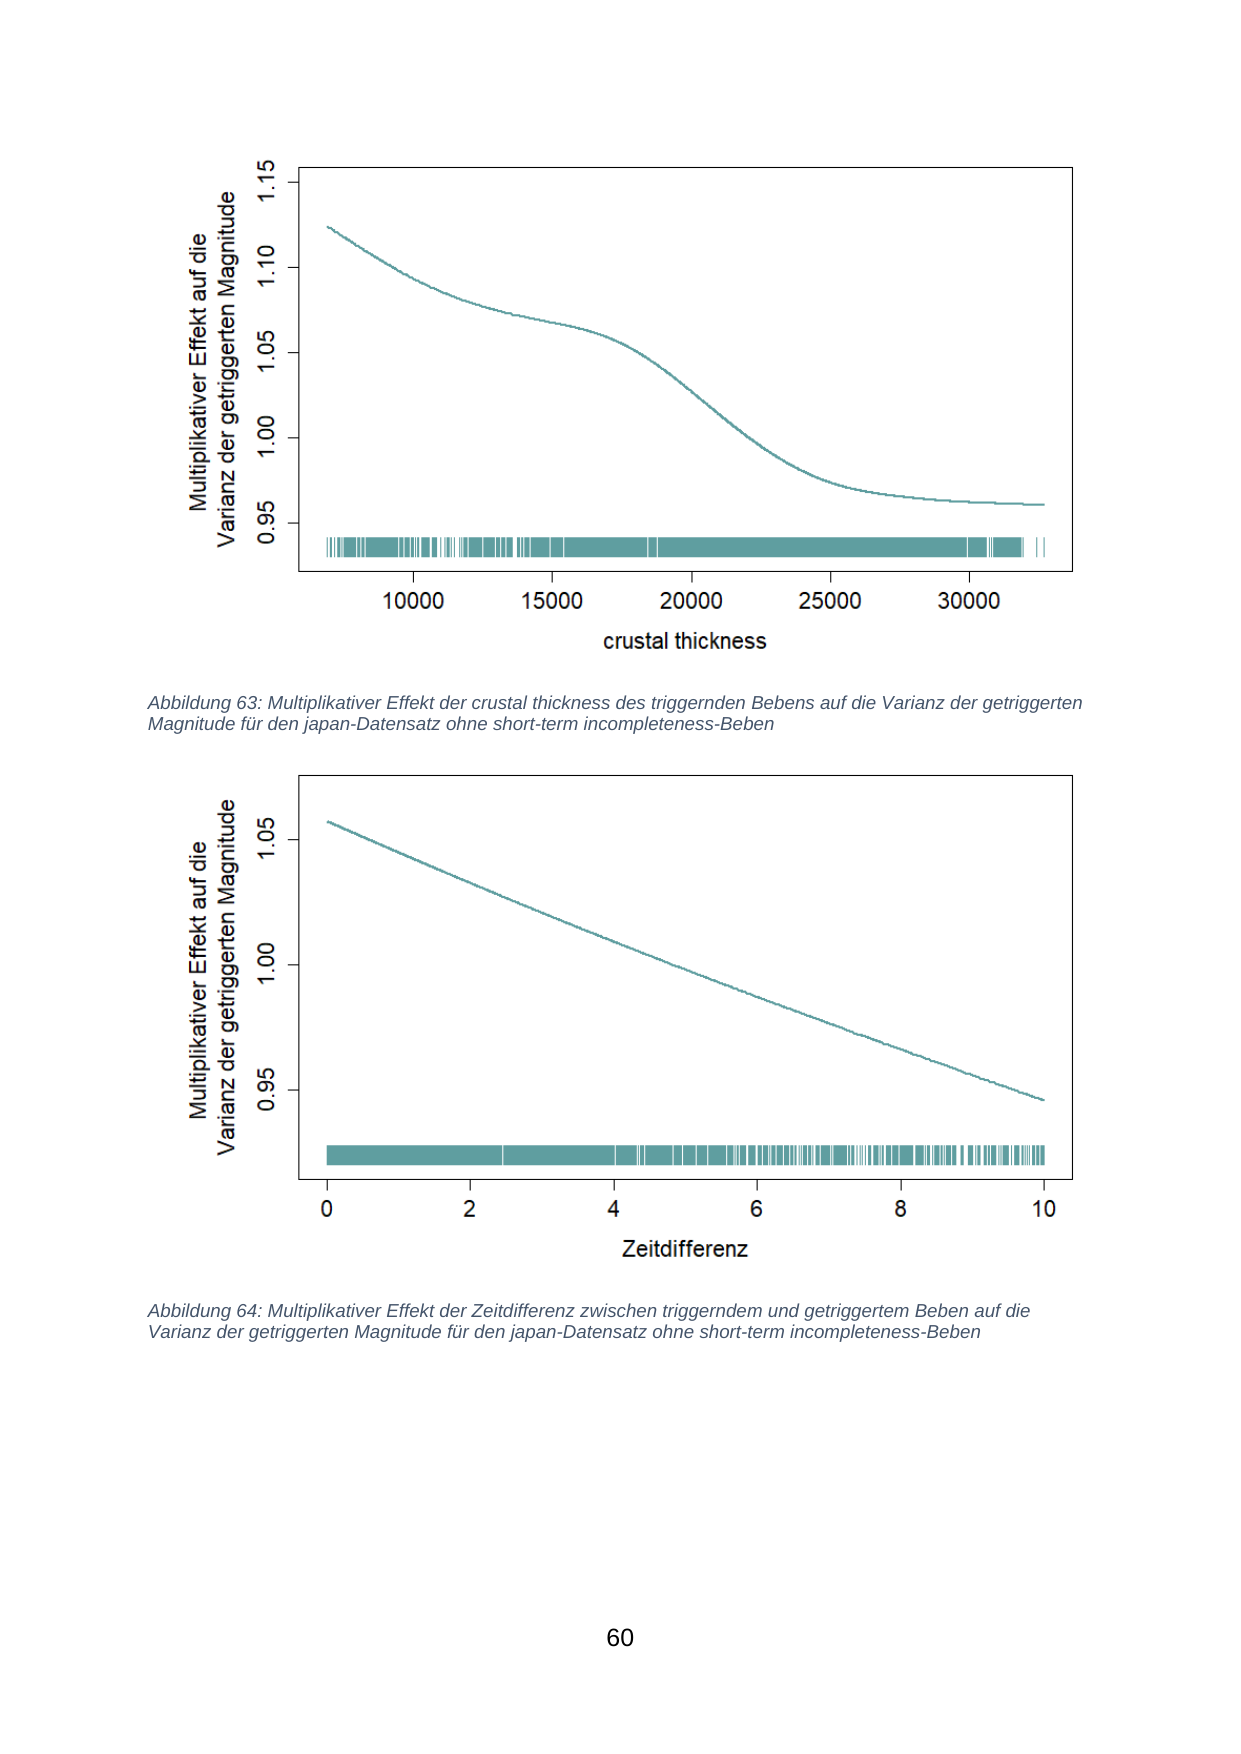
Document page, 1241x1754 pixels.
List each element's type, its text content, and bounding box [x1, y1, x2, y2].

picture [147, 755, 1093, 1281]
picture [147, 147, 1093, 673]
